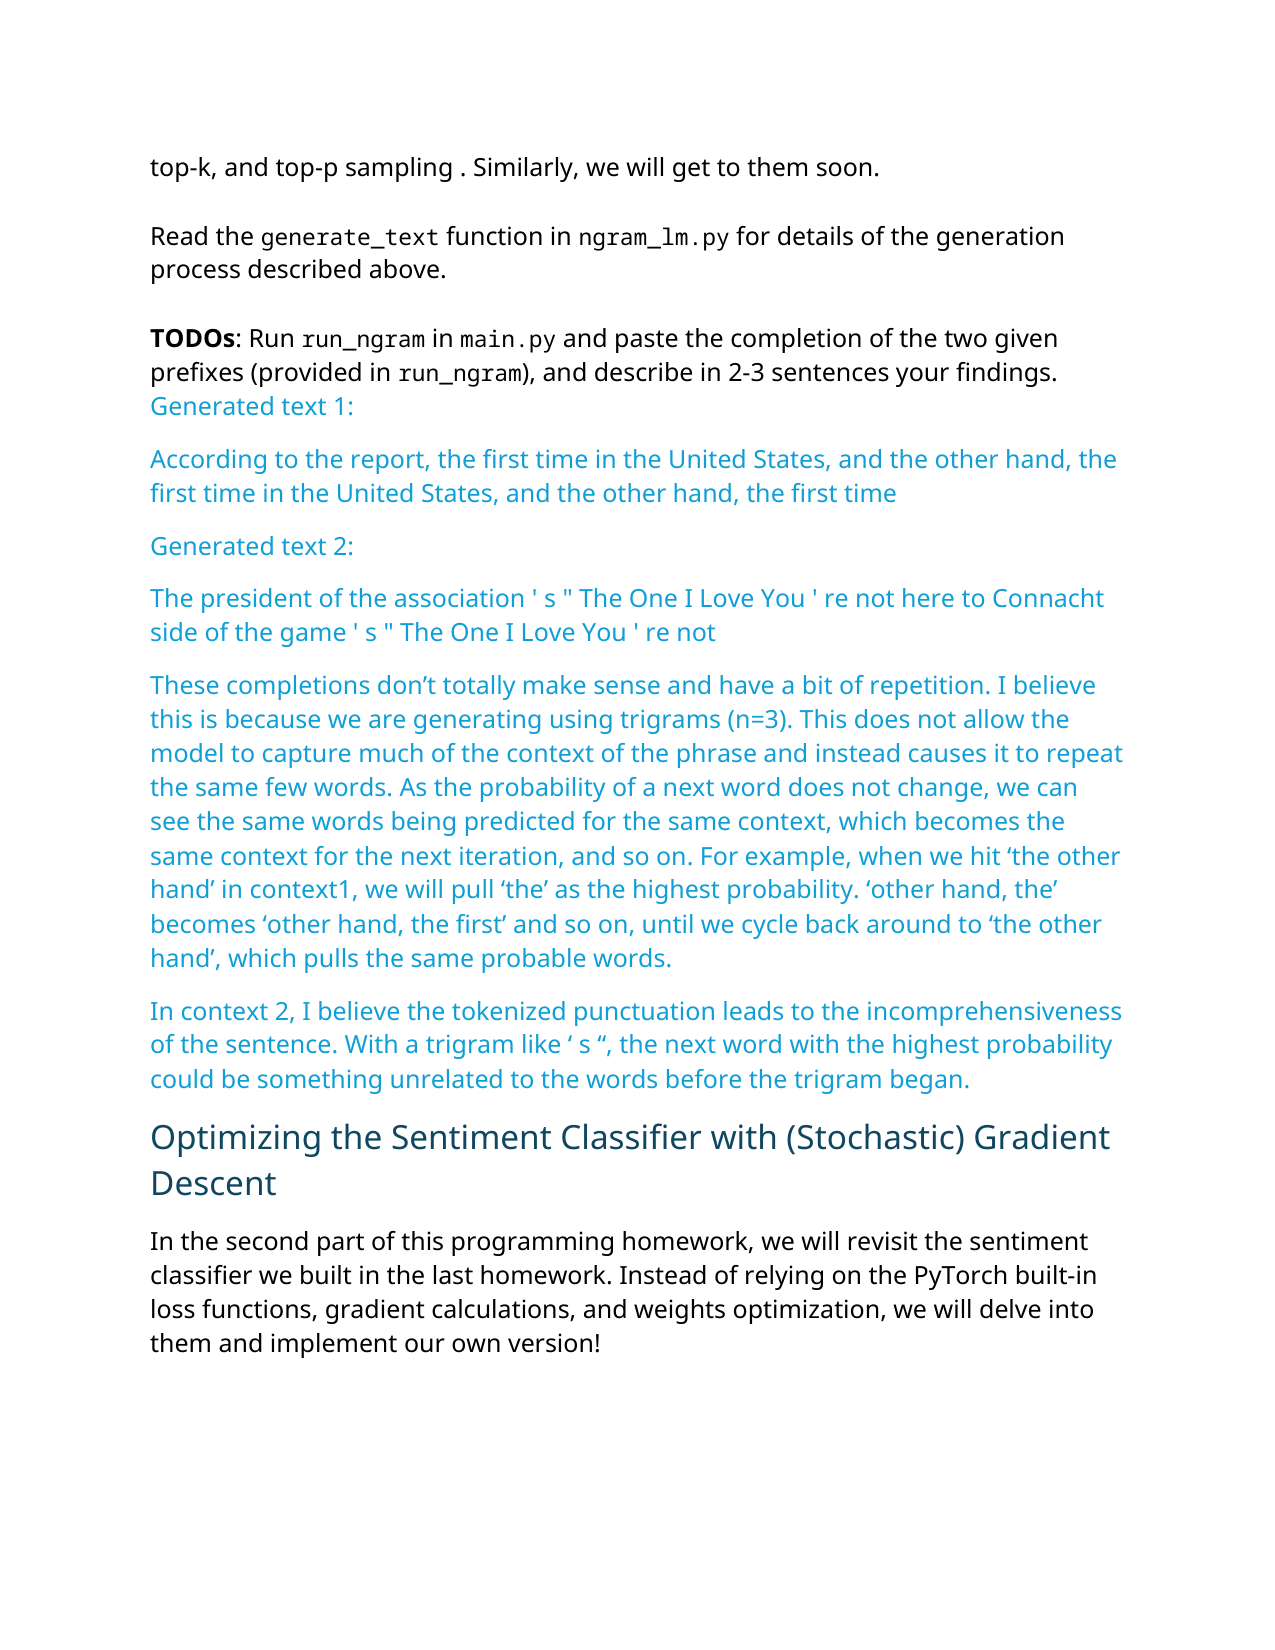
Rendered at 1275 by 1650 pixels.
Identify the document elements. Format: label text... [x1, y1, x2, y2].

text In context 2, I believe the tokenized punctuation leads to the incomprehensiveness of the sentence. With a trigram like ‘ s “, the next word with the highest probability could be something unrelated to the words before the trigram began. [150, 993, 1125, 1095]
subtitle Optimizing the Sentiment Classifier with (Stochastic) Gradient Descent [150, 1114, 1125, 1205]
text The president of the association ' s " The One I Love You ' re not here to Connacht side of the game ' s " The One I Love You ' re not [150, 581, 1125, 649]
text According to the report, the first time in the United States, and the other hand, the first time in the United States, and the other hand, the first time [150, 441, 1125, 509]
text Generated text 2: [150, 528, 1125, 562]
text In the second part of this programming homework, we will revisit the sentiment classifier we built in the last homework. Instead of relying on the PyTorch built-in loss functions, gradient calculations, and weights optimization, we will delve into them and implement our own version! [150, 1224, 1125, 1360]
text These completions don’t totally make sense and have a bit of repetition. I believe this is because we are generating using trigrams (n=3). This does not allow the model to capture much of the context of the phrase and instead causes it to repeat the same few words. As the probability of a next word does not change, we can see the same words being predicted for the same context, which becomes the same context for the next iteration, and so on. For example, when we hit ‘the other hand’ in context1, we will pull ‘the’ as the highest probability. ‘other hand, the’ becomes ‘other hand, the first’ and so on, until we cycle back around to ‘the other hand’, which pulls the same probable words. [150, 668, 1125, 974]
